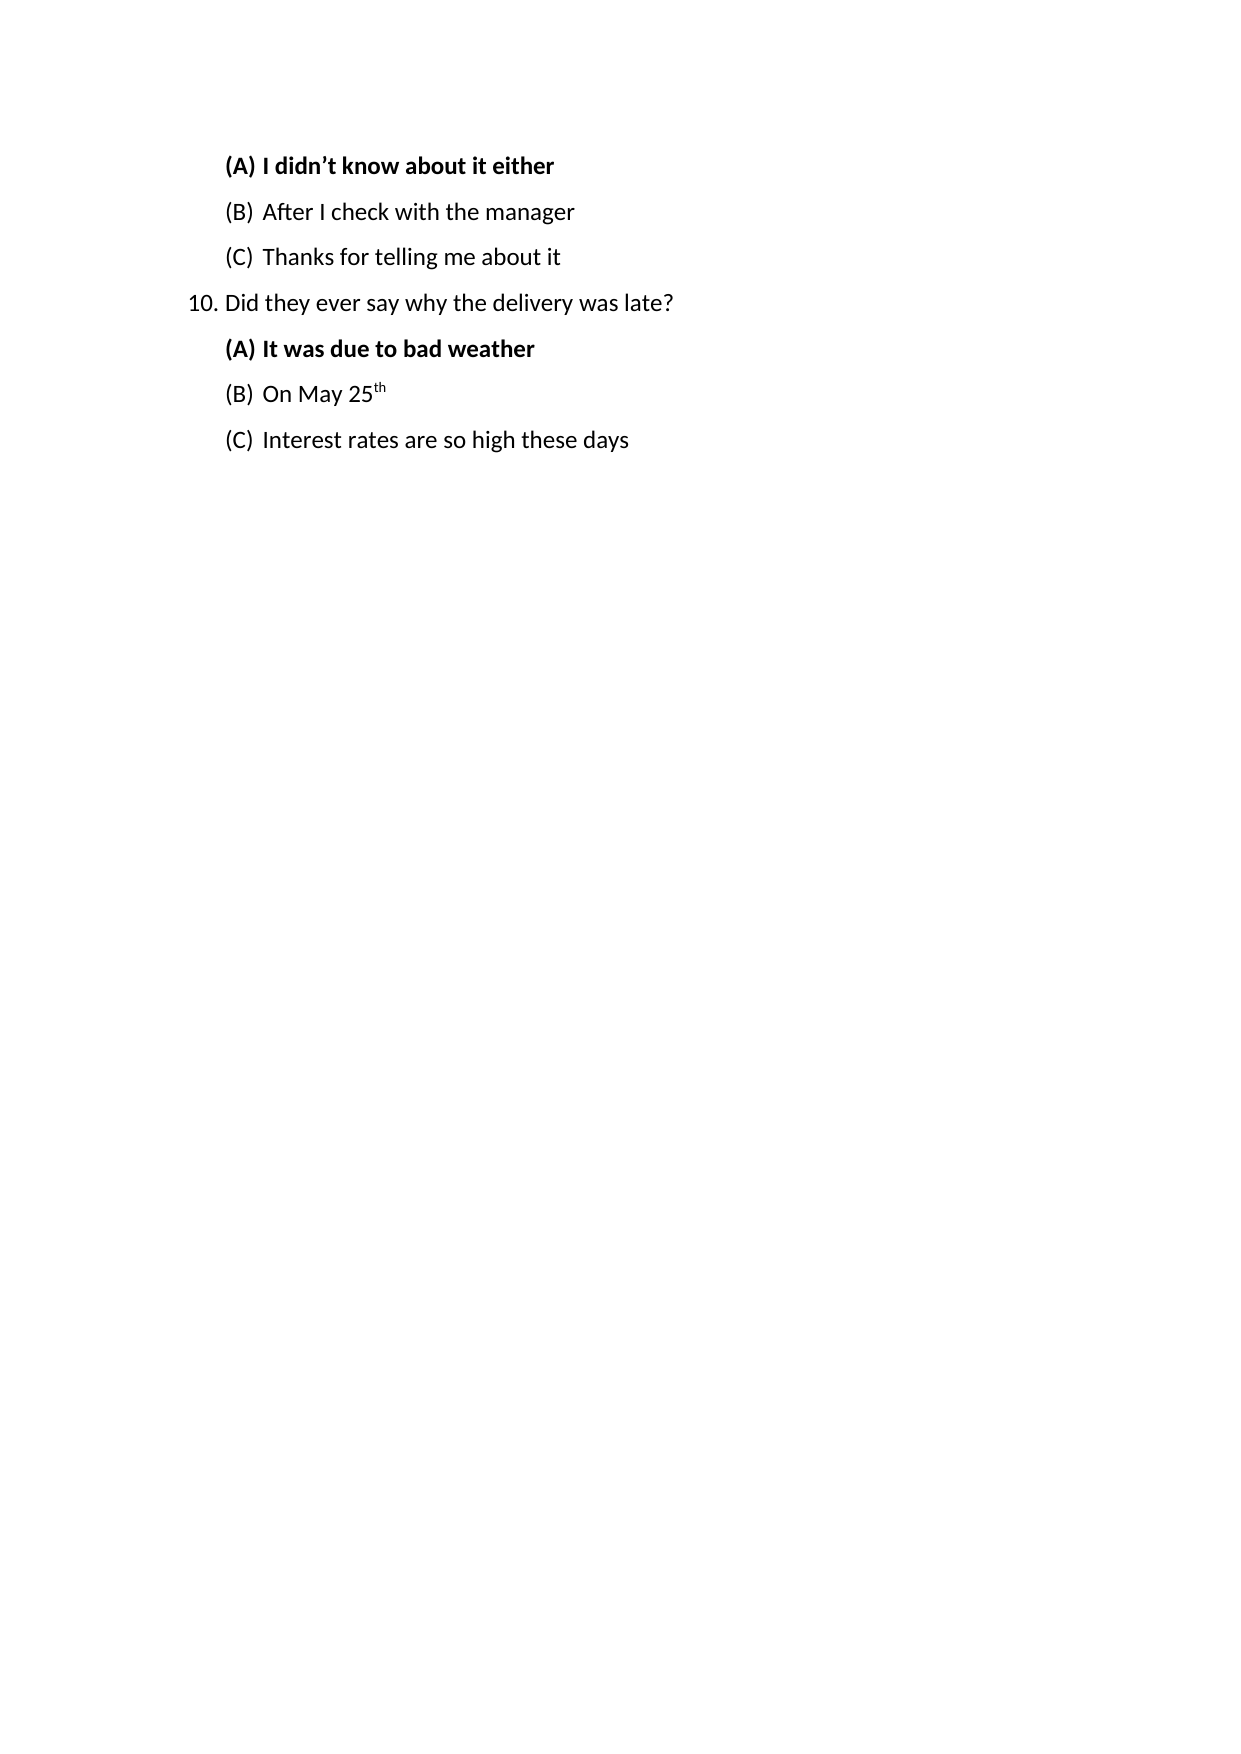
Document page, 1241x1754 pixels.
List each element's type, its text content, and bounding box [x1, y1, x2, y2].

list Thanks for telling me about it [225, 241, 1090, 272]
list After I check with the manager [225, 196, 1090, 226]
list Interest rates are so high these days [225, 424, 1090, 455]
list I didn’t know about it either [225, 150, 1090, 181]
list On May 25th [225, 379, 1090, 409]
list Did they ever say why the delivery was late? [187, 287, 1090, 318]
list It was due to bad weather [225, 333, 1090, 363]
